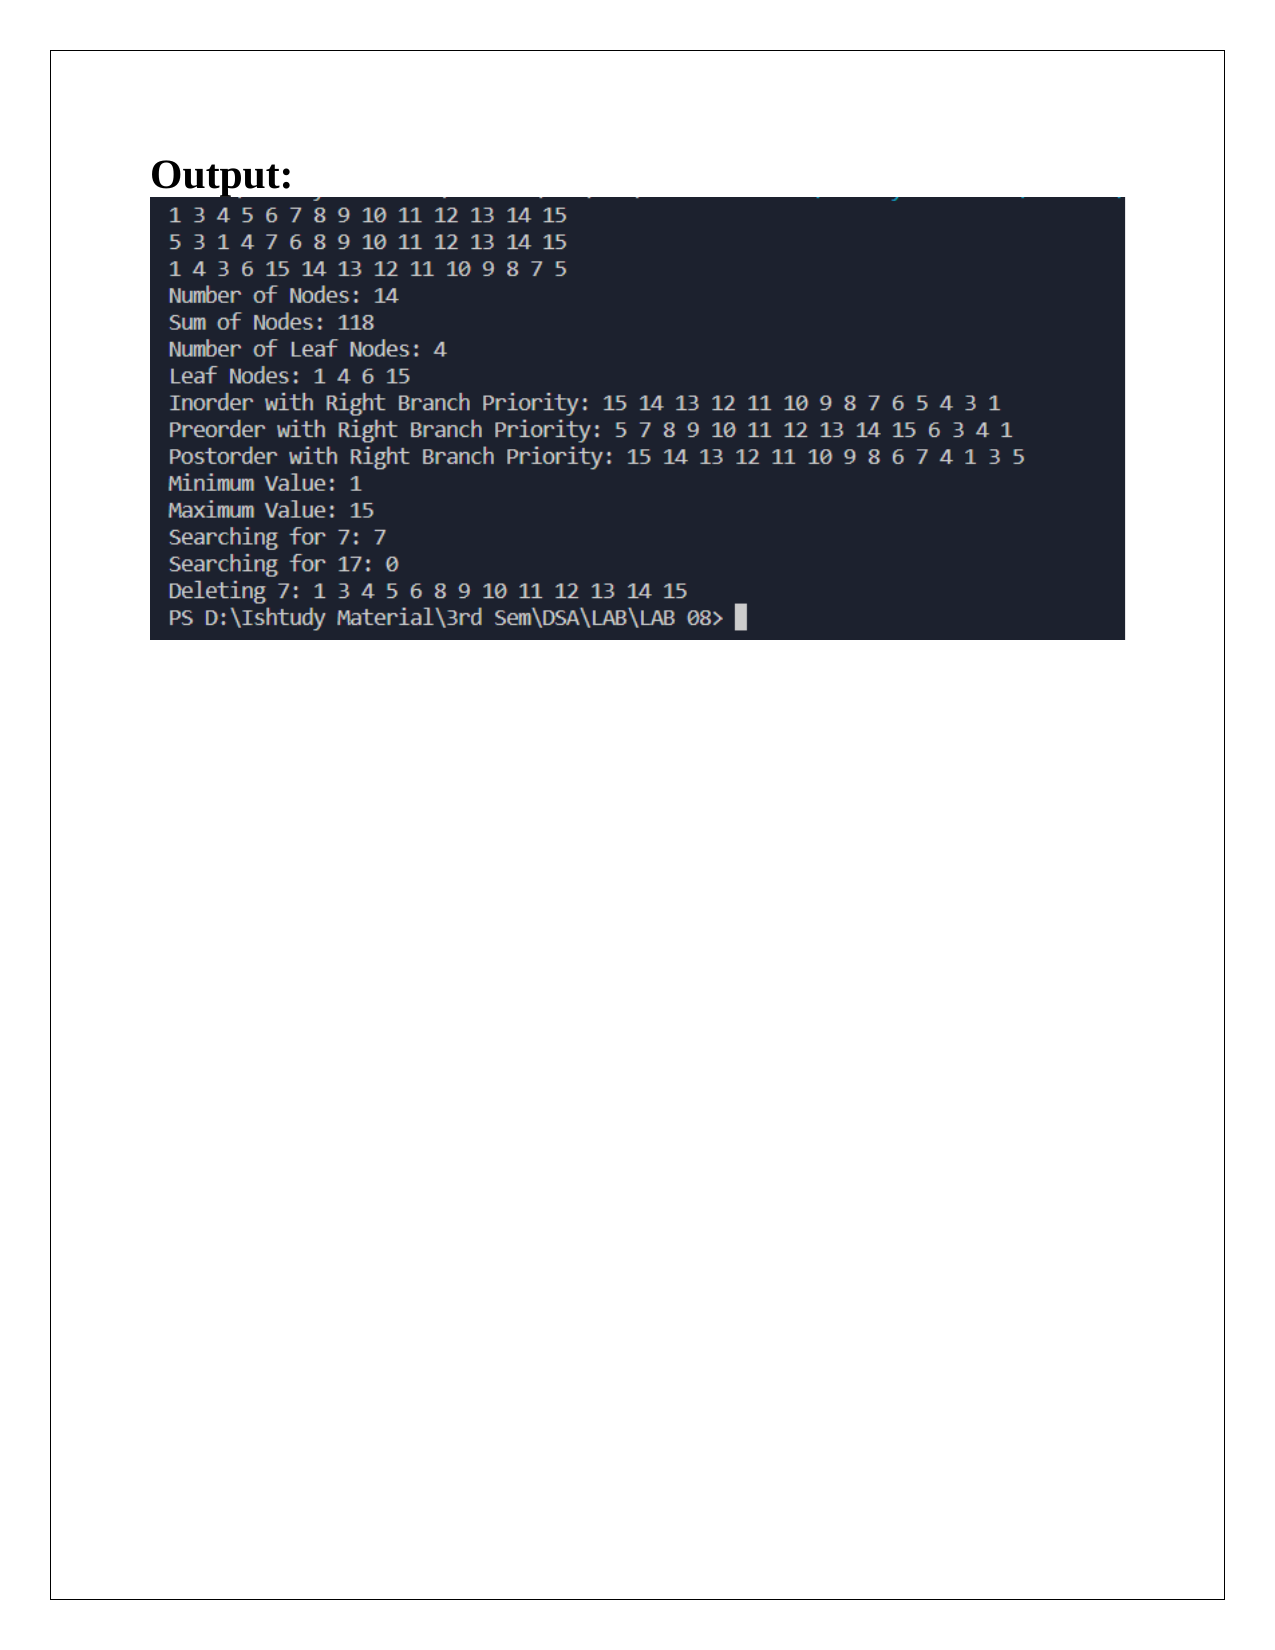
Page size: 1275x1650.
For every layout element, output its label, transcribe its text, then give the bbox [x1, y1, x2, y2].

picture [150, 197, 1125, 640]
text Output: [150, 150, 1125, 197]
